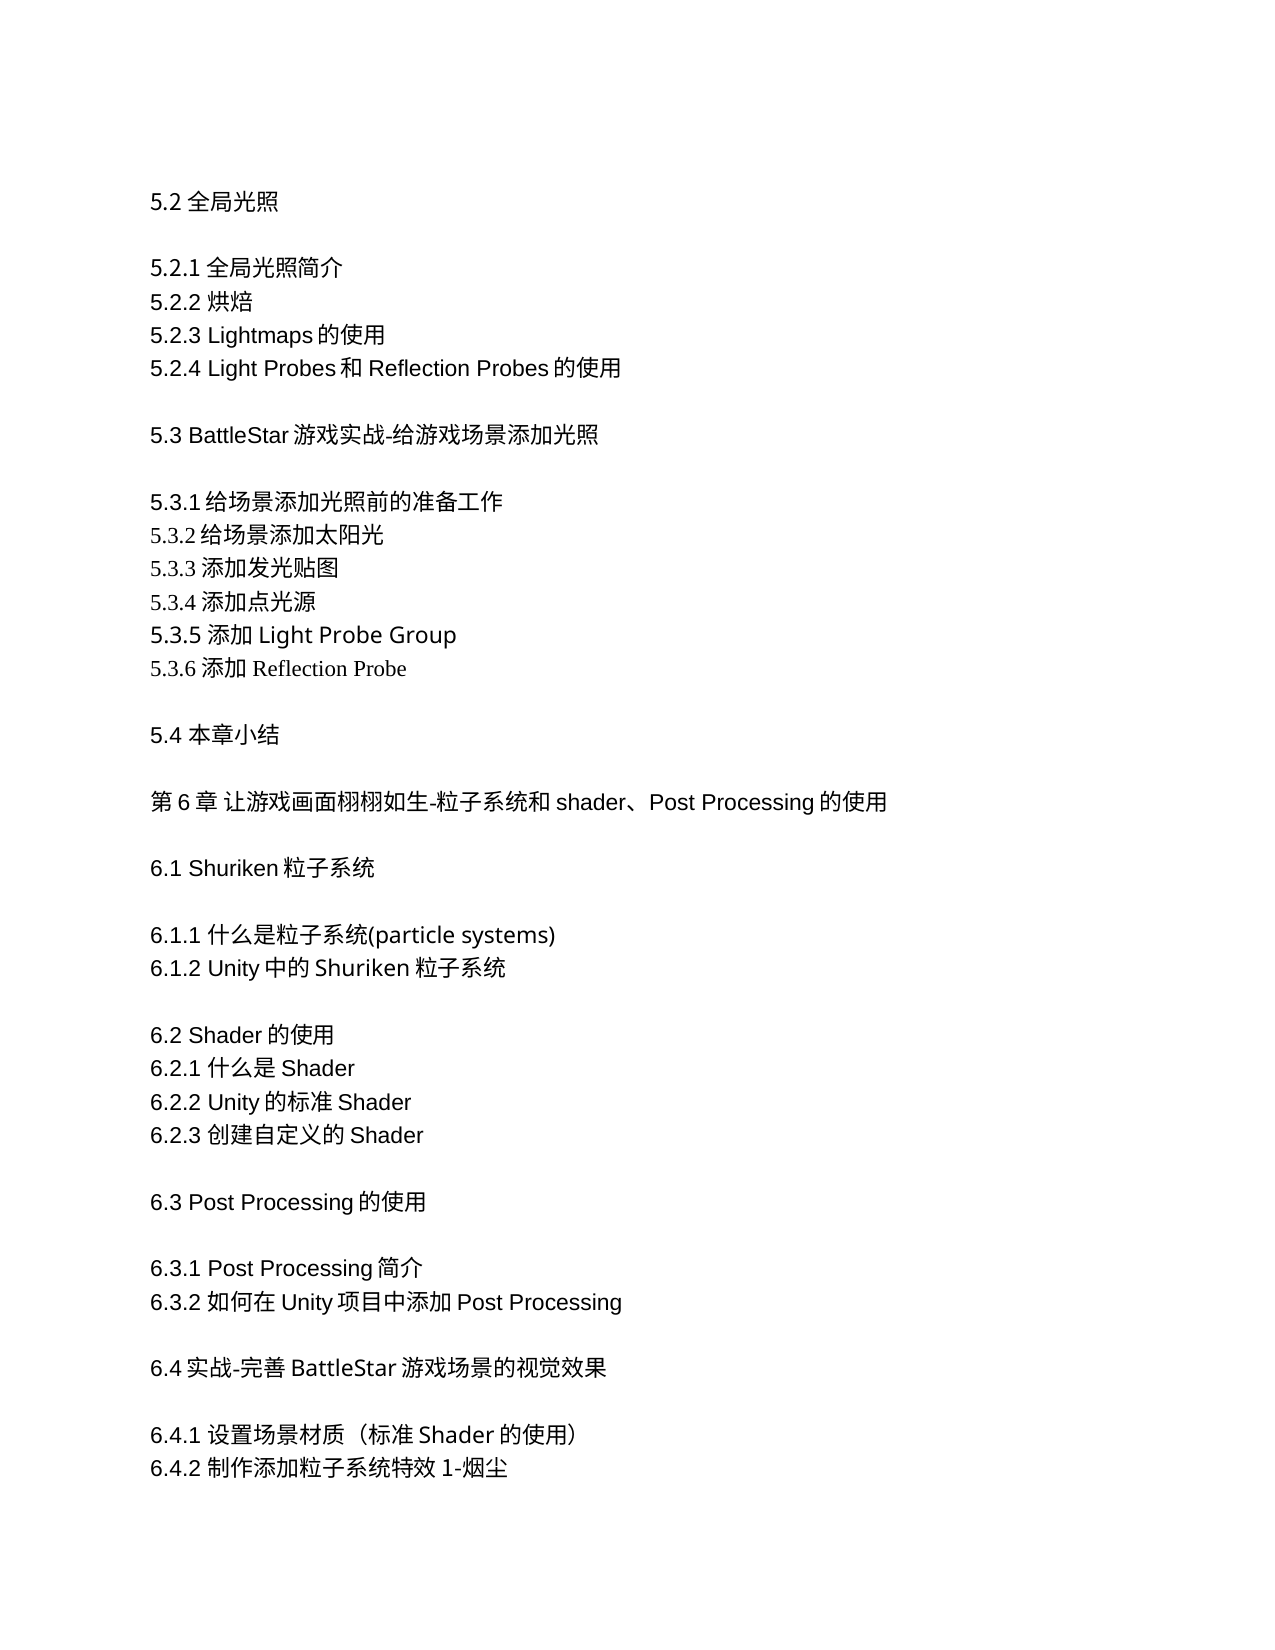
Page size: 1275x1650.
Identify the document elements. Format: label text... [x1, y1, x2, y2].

text 5.4 本章小结 [150, 717, 1125, 750]
text 6.4.1 设置场景材质（标准Shader的使用） [150, 1417, 1125, 1450]
text 5.3.2给场景添加太阳光 [150, 517, 1125, 550]
text 5.3 BattleStar游戏实战-给游戏场景添加光照 [150, 417, 1125, 450]
text 6.1.2 Unity中的Shuriken粒子系统 [150, 950, 1125, 983]
text 第6章 让游戏画面栩栩如生-粒子系统和shader、Post Processing的使用 [150, 783, 1125, 817]
text 6.3.2 如何在Unity项目中添加Post Processing [150, 1283, 1125, 1317]
text 5.3.5 添加Light Probe Group [150, 617, 1125, 650]
text 6.4.2 制作添加粒子系统特效1-烟尘 [150, 1450, 1125, 1483]
text 6.1 Shuriken粒子系统 [150, 850, 1125, 883]
text 6.2.1 什么是Shader [150, 1050, 1125, 1083]
text 6.2.3 创建自定义的Shader [150, 1117, 1125, 1150]
text 5.3.6 添加Reflection Probe [150, 650, 1125, 683]
text 5.3.1给场景添加光照前的准备工作 [150, 483, 1125, 517]
text 5.2.2 烘焙 [150, 283, 1125, 317]
text 6.1.1 什么是粒子系统(particle systems) [150, 917, 1125, 950]
text 5.3.3 添加发光贴图 [150, 550, 1125, 583]
text 6.4实战-完善BattleStar游戏场景的视觉效果 [150, 1350, 1125, 1383]
text 6.2 Shader的使用 [150, 1017, 1125, 1050]
text 6.3 Post Processing的使用 [150, 1183, 1125, 1217]
text 5.2.3 Lightmaps的使用 [150, 317, 1125, 350]
text 5.2.1 全局光照简介 [150, 250, 1125, 283]
text 6.2.2 Unity的标准Shader [150, 1083, 1125, 1117]
text 6.3.1 Post Processing简介 [150, 1250, 1125, 1283]
text 5.2 全局光照 [150, 183, 1125, 250]
text 5.2.4 Light Probes和Reflection Probes的使用 [150, 350, 1125, 383]
text 5.3.4 添加点光源 [150, 583, 1125, 617]
